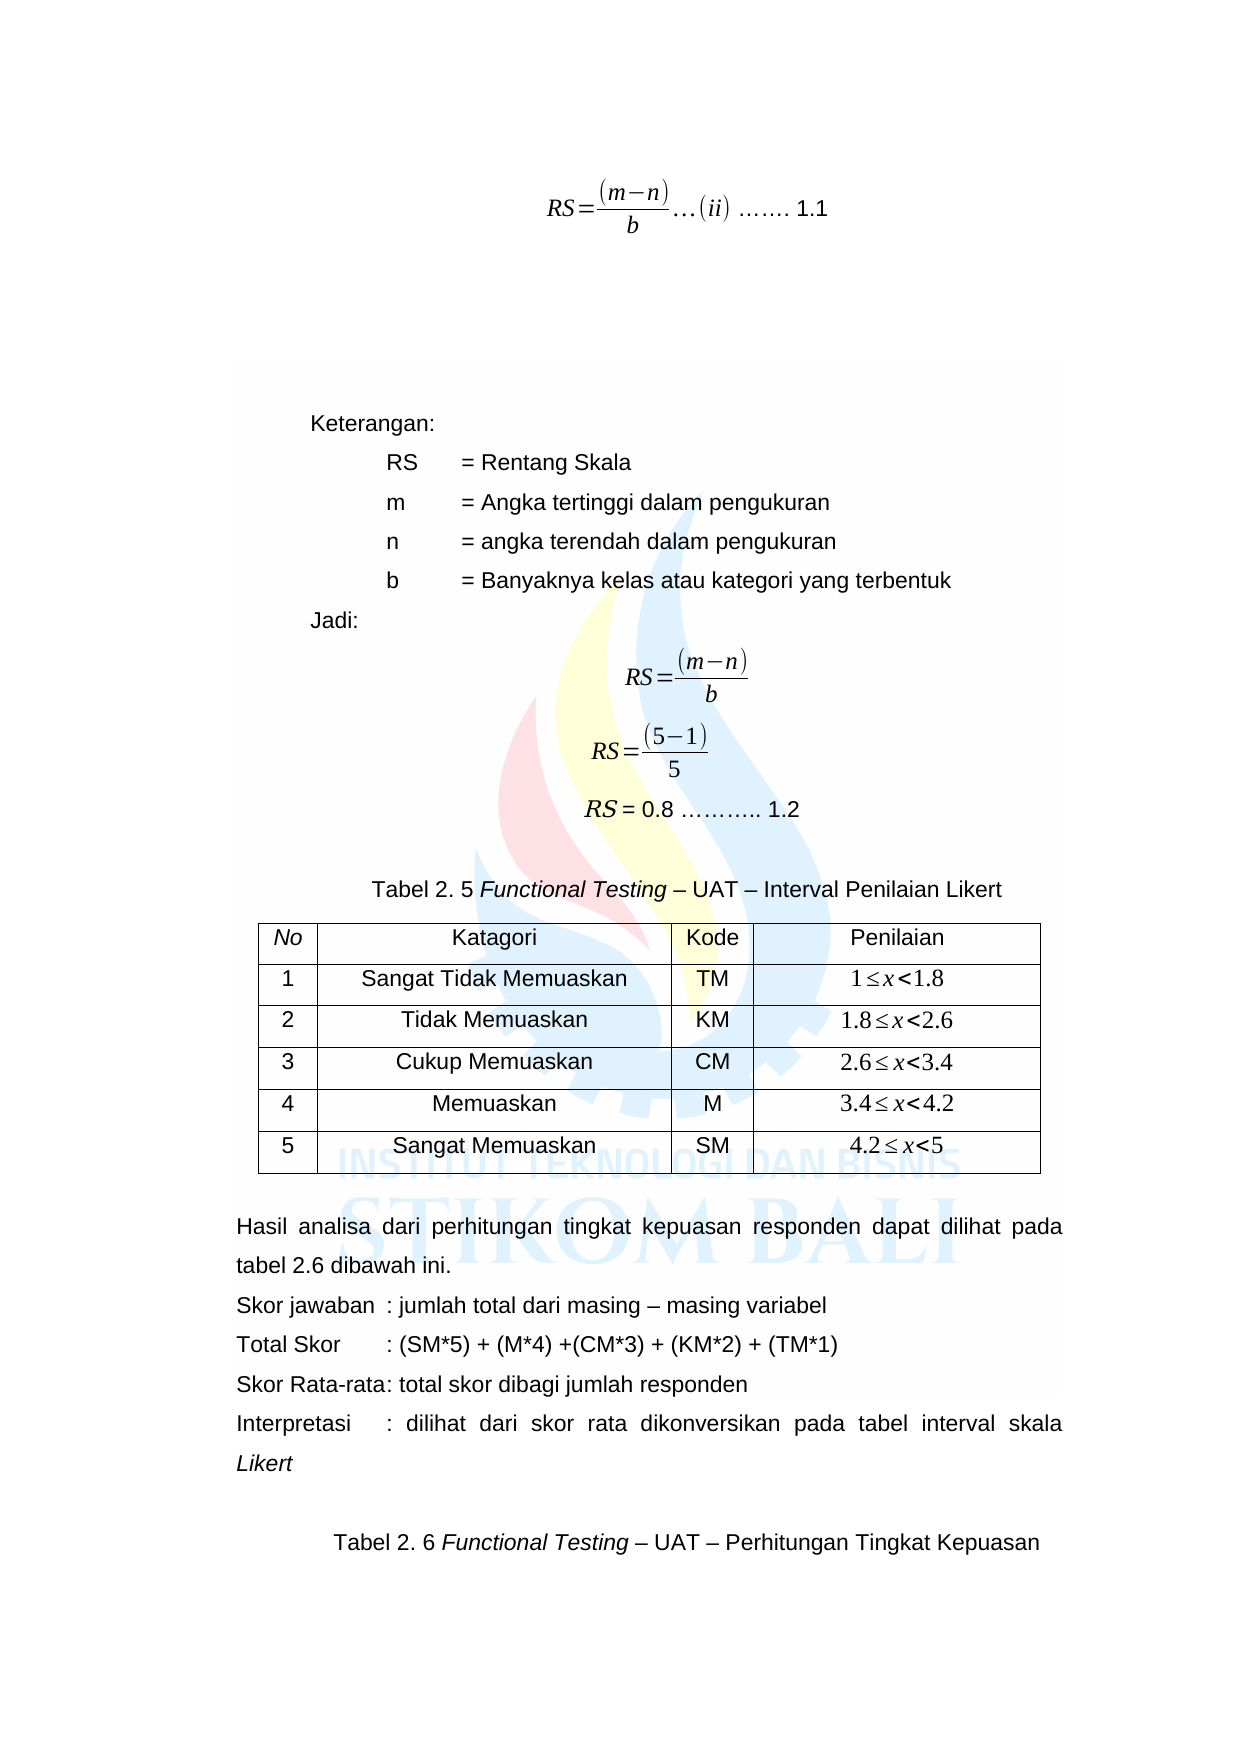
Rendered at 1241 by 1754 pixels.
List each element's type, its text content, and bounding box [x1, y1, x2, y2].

text Hasil analisa dari perhitungan tingkat kepuasan responden dapat dilihat pada tabel 2.6 dibawah ini. [236, 1213, 1063, 1279]
table_cell 3 [259, 1048, 317, 1089]
text Total Skor : (SM*5) + (M*4) +(CM*3) + (KM*2) + (TM*1) [236, 1331, 1063, 1358]
text b = Banyaknya kelas atau kategori yang terbentuk [236, 567, 1063, 594]
table_cell Sangat Memuaskan [318, 1132, 671, 1172]
table_cell Sangat Tidak Memuaskan [318, 965, 671, 1005]
text n = angka terendah dalam pengukuran [236, 528, 1063, 554]
table_cell CM [672, 1048, 753, 1089]
text Skor jawaban : jumlah total dari masing – masing variabel [236, 1292, 1063, 1318]
table_cell [754, 1006, 1040, 1047]
table_cell 4 [259, 1090, 317, 1131]
text Tabel 2. 5 Functional Testing – UAT – Interval Penilaian Likert [236, 876, 1063, 902]
table_header Penilaian [754, 924, 1040, 964]
text Keterangan: [236, 409, 1063, 436]
text Jadi: [236, 607, 1063, 633]
table_header Kode [672, 924, 753, 964]
table_cell 2 [259, 1006, 317, 1047]
text m = Angka tertinggi dalam pengukuran [236, 488, 1063, 515]
table_cell [754, 965, 1040, 1005]
text RS = Rentang Skala [236, 449, 1063, 475]
table_cell TM [672, 965, 753, 1005]
text Skor Rata-rata : total skor dibagi jumlah responden [236, 1371, 1063, 1397]
text RS = 0.8 ……….. 1.2 [236, 795, 1063, 823]
table_cell KM [672, 1006, 753, 1047]
table_cell [754, 1132, 1040, 1172]
table_cell Tidak Memuaskan [318, 1006, 671, 1047]
table_cell SM [672, 1132, 753, 1172]
text ……. 1.1 [236, 177, 1063, 238]
table_header Katagori [318, 924, 671, 964]
table_cell 5 [259, 1132, 317, 1172]
table_cell [754, 1090, 1040, 1131]
table_cell Memuaskan [318, 1090, 671, 1131]
text Tabel 2. 6 Functional Testing – UAT – Perhitungan Tingkat Kepuasan [236, 1529, 1063, 1555]
table_cell 1 [259, 965, 317, 1005]
table_cell Cukup Memuaskan [318, 1048, 671, 1089]
table_cell [754, 1048, 1040, 1089]
table_header No [259, 924, 317, 964]
text Interpretasi : dilihat dari skor rata dikonversikan pada tabel interval skala Likert [236, 1410, 1063, 1476]
table_cell M [672, 1090, 753, 1131]
